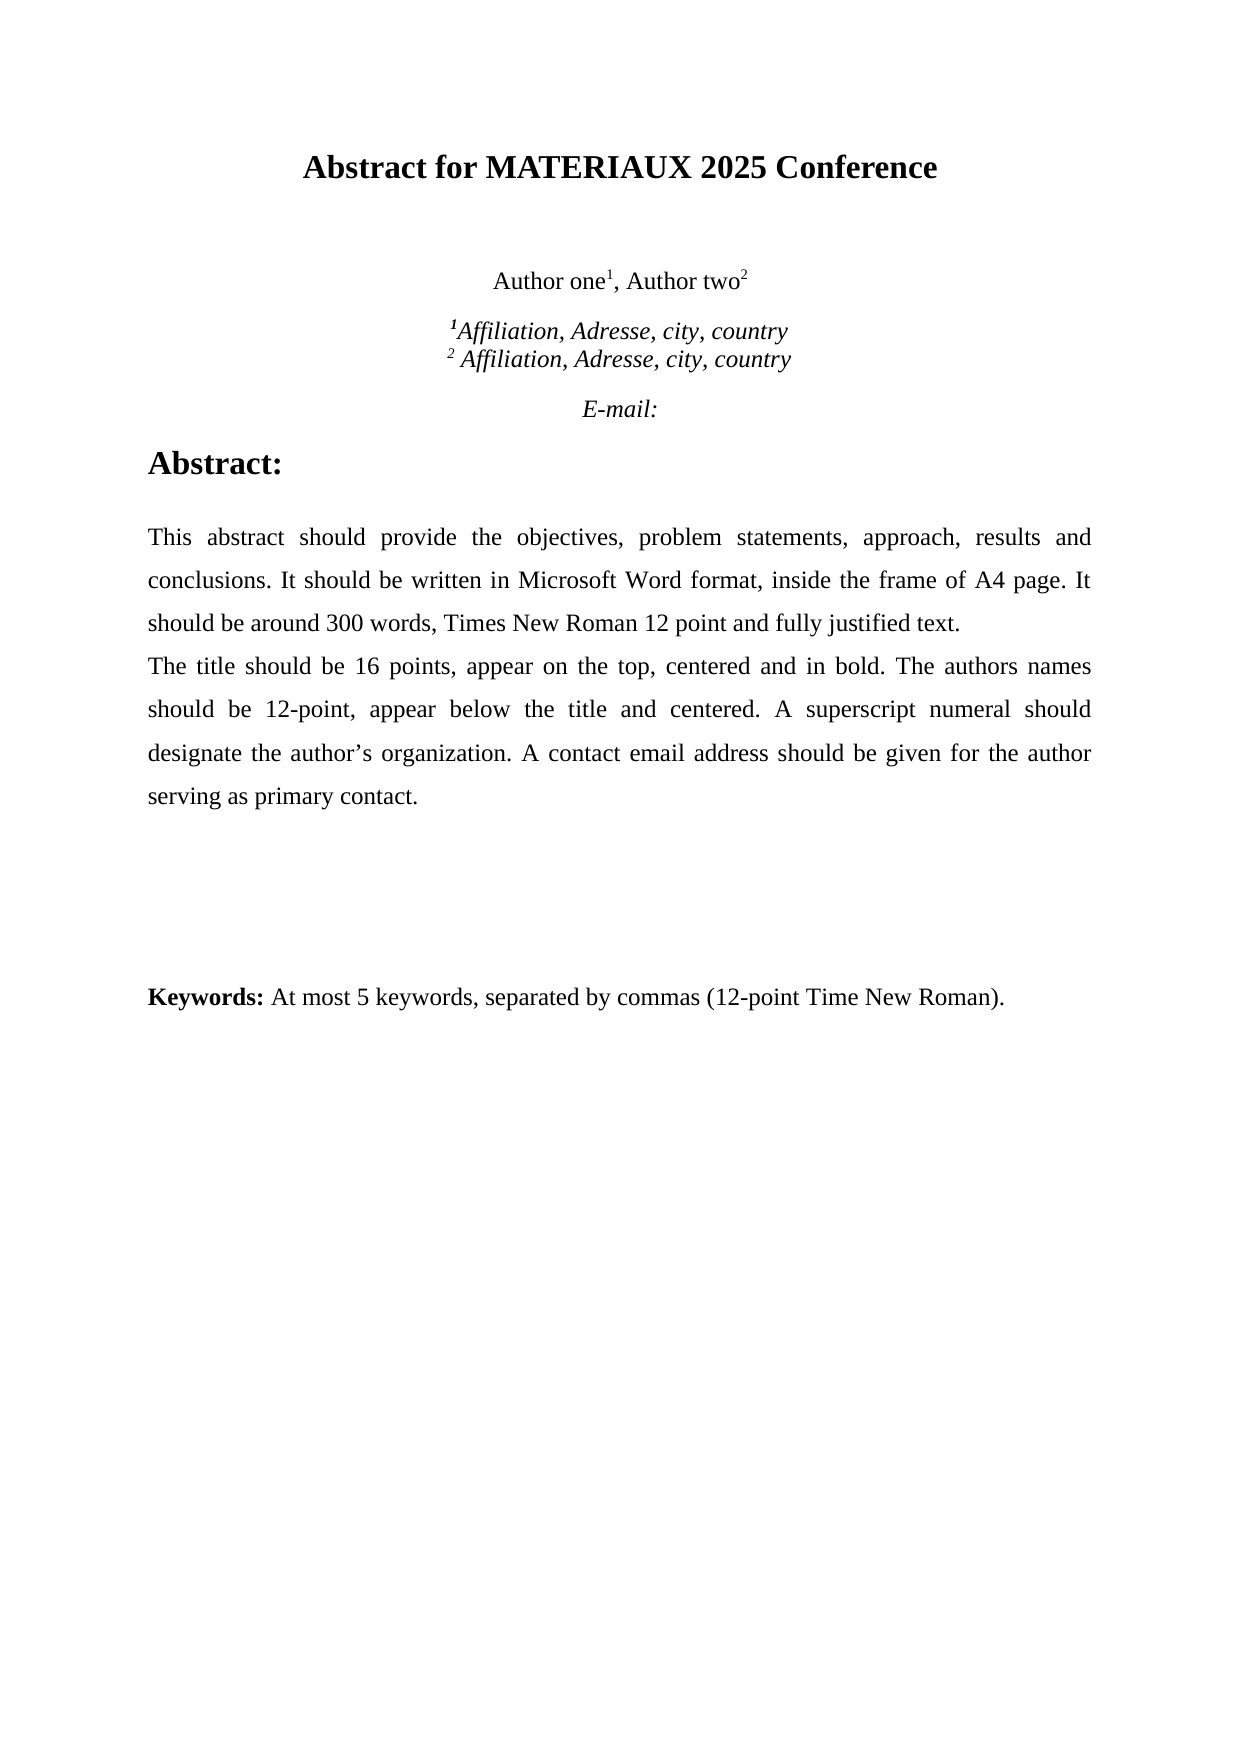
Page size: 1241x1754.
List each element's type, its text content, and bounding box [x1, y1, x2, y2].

text 1Affiliation, Adresse, city, country 2 Affiliation, Adresse, city, country [148, 316, 1093, 373]
text Abstract: [148, 444, 1093, 482]
text This abstract should provide the objectives, problem statements, approach, results and conclusions. It should be written in Microsoft Word format, inside the frame of A4 page. It should be around 300 words, Times New Roman 12 point and fully justified text. [148, 522, 1093, 637]
text The title should be 16 points, appear on the top, centered and in bold. The authors names should be 12-point, appear below the title and centered. A superscript numeral should designate the author’s organization. A contact email address should be given for the author serving as primary contact. [148, 651, 1093, 809]
text Abstract for MATERIAUX 2025 Conference [148, 148, 1093, 186]
text Keywords: At most 5 keywords, separated by commas (12-point Time New Roman). [148, 982, 1093, 1011]
text Author one1, Author two2 [148, 266, 1093, 295]
text E-mail: [148, 394, 1093, 423]
